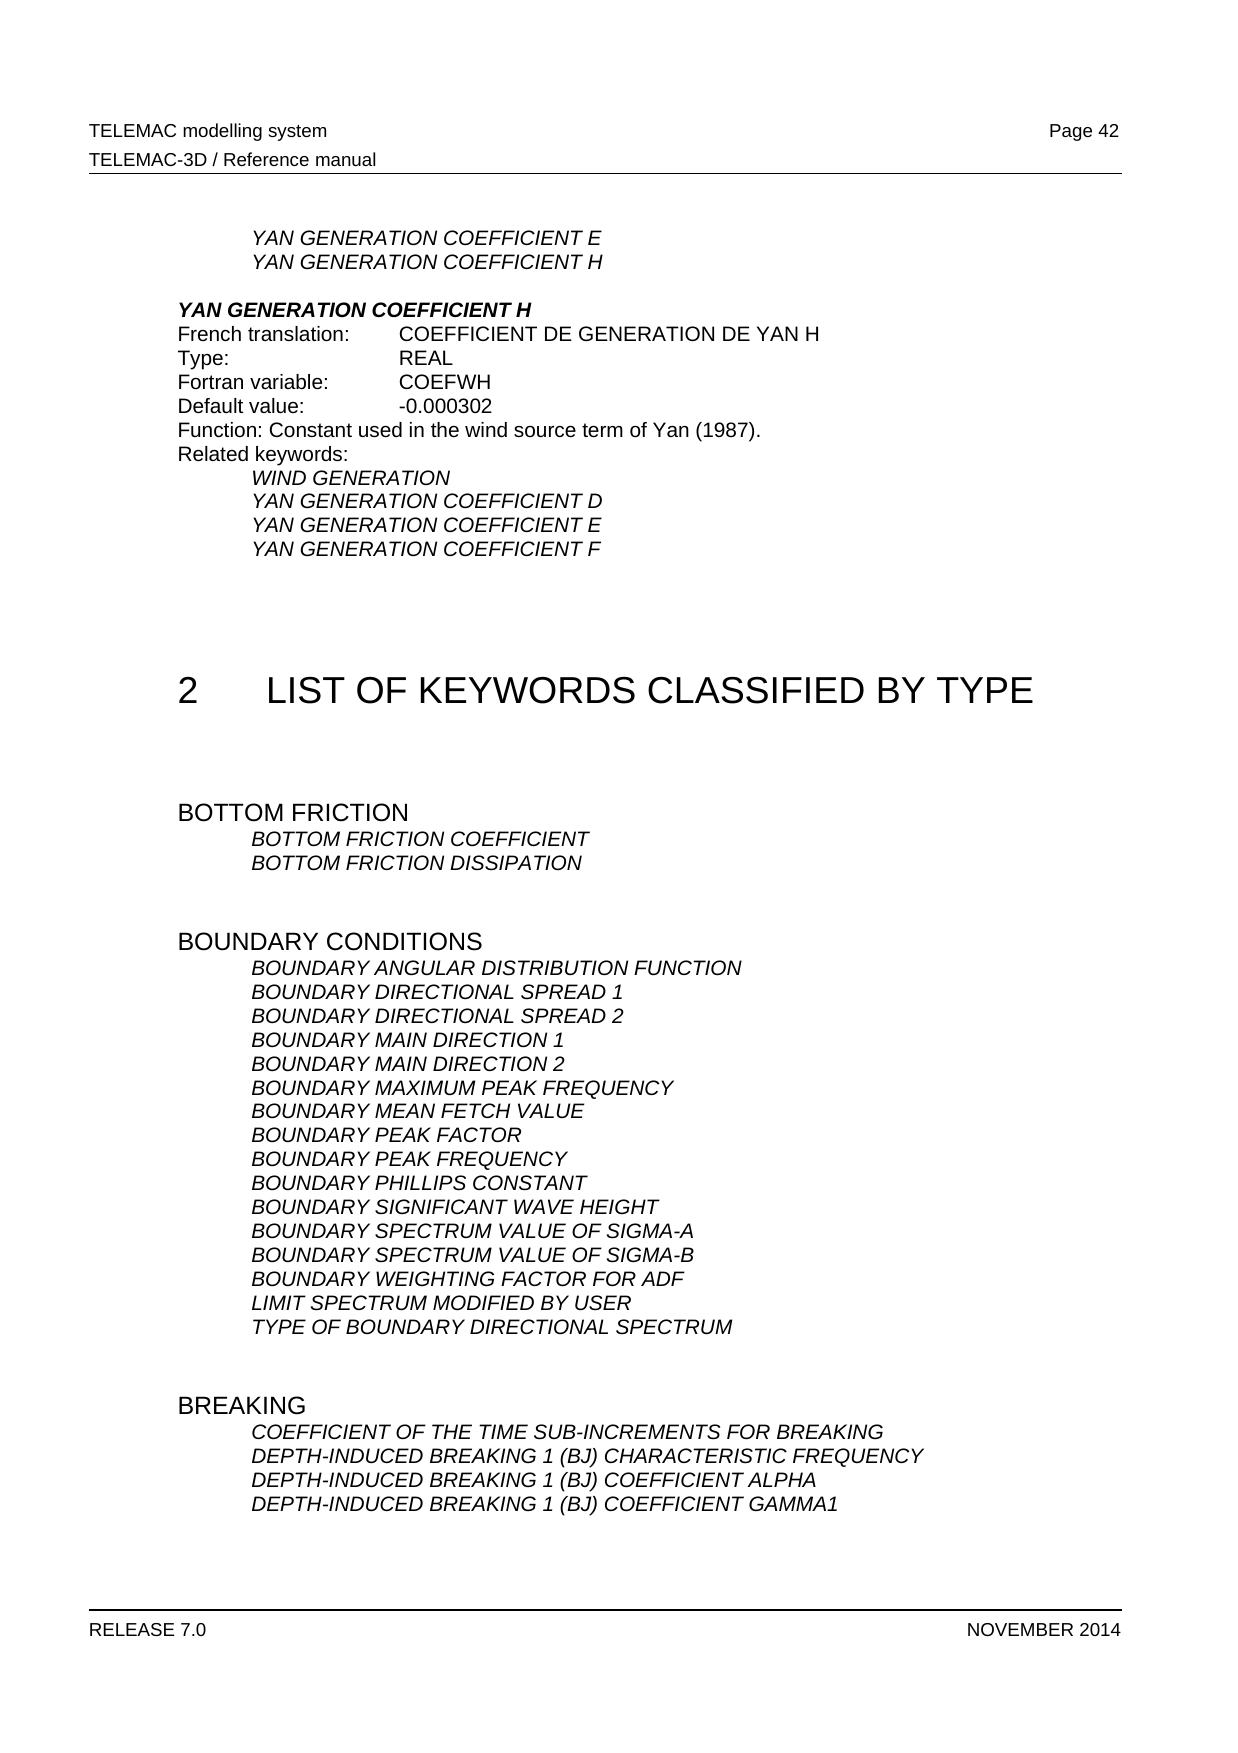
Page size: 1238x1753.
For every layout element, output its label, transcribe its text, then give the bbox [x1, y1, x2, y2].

text BOTTOM FRICTION COEFFICIENT [251, 826, 1048, 850]
text BOUNDARY PEAK FREQUENCY [251, 1147, 1048, 1171]
text YAN GENERATION COEFFICIENT E [251, 226, 1048, 250]
text BOUNDARY PHILLIPS CONSTANT [251, 1171, 1048, 1195]
text Related keywords: [177, 441, 1048, 465]
text COEFFICIENT OF THE TIME SUB-INCREMENTS FOR BREAKING [251, 1420, 1048, 1444]
text Default value: -0.000302 [177, 393, 1048, 417]
text WIND GENERATION [251, 465, 1048, 489]
text BOUNDARY SPECTRUM VALUE OF SIGMA-B [251, 1243, 1048, 1267]
text BOUNDARY MAXIMUM PEAK FREQUENCY [251, 1075, 1048, 1099]
text BOUNDARY SPECTRUM VALUE OF SIGMA-A [251, 1219, 1048, 1243]
text DEPTH-INDUCED BREAKING 1 (BJ) COEFFICIENT ALPHA [251, 1468, 1048, 1492]
text Type: REAL [177, 346, 1048, 369]
text BOTTOM FRICTION DISSIPATION [251, 850, 1048, 874]
text BOUNDARY SIGNIFICANT WAVE HEIGHT [251, 1195, 1048, 1219]
text BOUNDARY PEAK FACTOR [251, 1123, 1048, 1147]
text BOUNDARY DIRECTIONAL SPREAD 2 [251, 1003, 1048, 1027]
text BOUNDARY MAIN DIRECTION 1 [251, 1027, 1048, 1051]
text YAN GENERATION COEFFICIENT F [251, 537, 1048, 561]
text LIMIT SPECTRUM MODIFIED BY USER [251, 1291, 1048, 1315]
text TYPE OF BOUNDARY DIRECTIONAL SPECTRUM [251, 1315, 1048, 1339]
text Fortran variable: COEFWH [177, 369, 1048, 393]
text Function: Constant used in the wind source term of Yan (1987). [177, 417, 1048, 441]
list BOTTOM FRICTION [177, 797, 1048, 826]
text BOUNDARY WEIGHTING FACTOR FOR ADF [251, 1267, 1048, 1291]
text BOUNDARY ANGULAR DISTRIBUTION FUNCTION [251, 956, 1048, 979]
subtitle BOUNDARY CONDITIONS [177, 926, 1048, 956]
text BOUNDARY MEAN FETCH VALUE [251, 1099, 1048, 1123]
text YAN GENERATION COEFFICIENT D [251, 489, 1048, 513]
subtitle List OF KEYWORDS CLASSIFIED BY TYPE [177, 668, 1122, 712]
text DEPTH-INDUCED BREAKING 1 (BJ) CHARACTERISTIC FREQUENCY [251, 1444, 1048, 1468]
text BOUNDARY DIRECTIONAL SPREAD 1 [251, 979, 1048, 1003]
text French translation: COEFFICIENT DE GENERATION DE YAN H [177, 322, 1048, 346]
text BOUNDARY MAIN DIRECTION 2 [251, 1051, 1048, 1075]
text YAN GENERATION COEFFICIENT H [251, 250, 1048, 274]
subtitle BREAKING [177, 1391, 1048, 1420]
text YAN GENERATION COEFFICIENT H [177, 298, 1048, 322]
text DEPTH-INDUCED BREAKING 1 (BJ) COEFFICIENT GAMMA1 [251, 1492, 1048, 1516]
text YAN GENERATION COEFFICIENT E [251, 513, 1048, 537]
